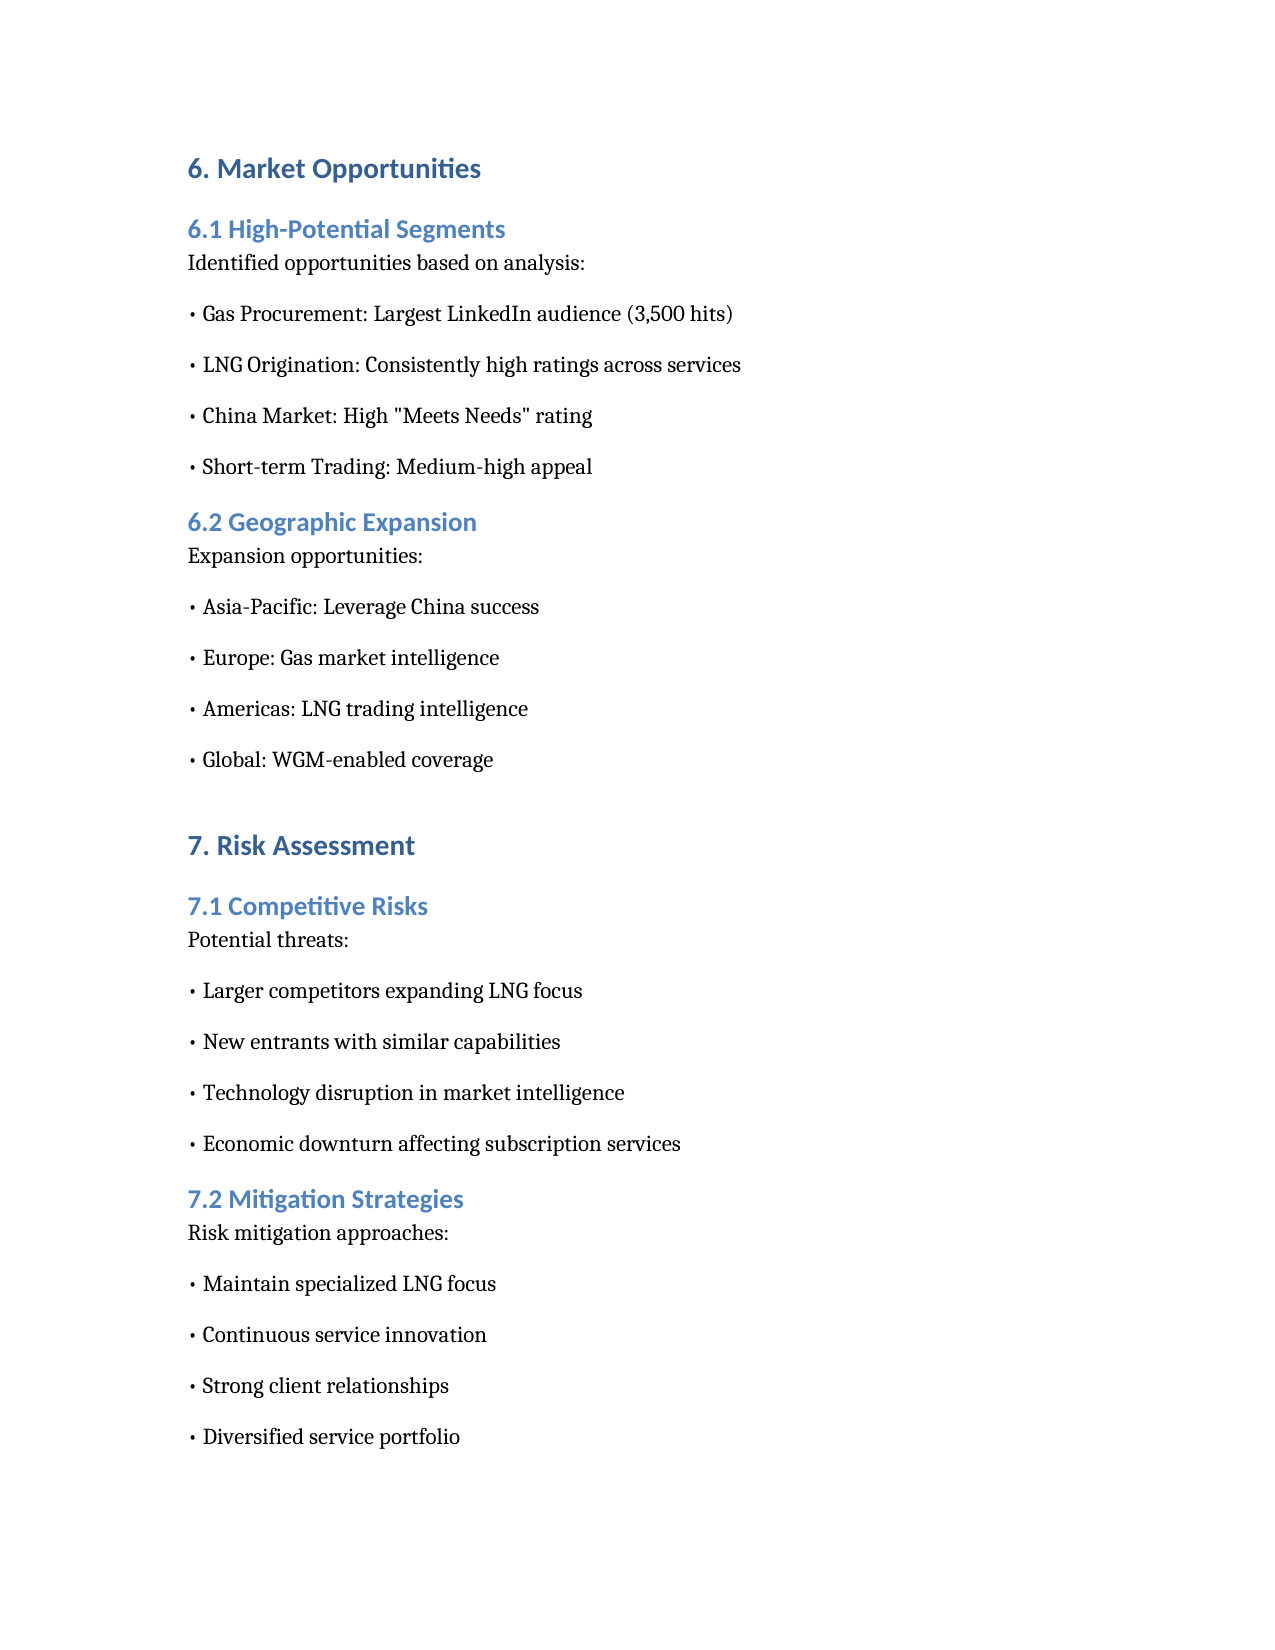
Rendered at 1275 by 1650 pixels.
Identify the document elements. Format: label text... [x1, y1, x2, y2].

text • Economic downturn affecting subscription services [187, 1131, 1087, 1157]
text • Asia-Pacific: Leverage China success [187, 594, 1087, 620]
subtitle 7.2 Mitigation Strategies [187, 1182, 1087, 1215]
text • Diversified service portfolio [187, 1424, 1087, 1451]
subtitle 6.2 Geographic Expansion [187, 505, 1087, 538]
text • Europe: Gas market intelligence [187, 645, 1087, 671]
text • Strong client relationships [187, 1373, 1087, 1399]
text • Global: WGM-enabled coverage [187, 747, 1087, 773]
text • China Market: High "Meets Needs" rating [187, 403, 1087, 429]
text • Continuous service innovation [187, 1322, 1087, 1348]
text • Larger competitors expanding LNG focus [187, 978, 1087, 1004]
subtitle 6.1 High-Potential Segments [187, 212, 1087, 245]
text • Americas: LNG trading intelligence [187, 696, 1087, 722]
text Potential threats: [187, 927, 1087, 953]
subtitle 7. Risk Assessment [187, 827, 1087, 863]
text • LNG Origination: Consistently high ratings across services [187, 352, 1087, 378]
text • Gas Procurement: Largest LinkedIn audience (3,500 hits) [187, 301, 1087, 327]
subtitle 6. Market Opportunities [187, 150, 1087, 186]
text Expansion opportunities: [187, 543, 1087, 569]
text • Short-term Trading: Medium-high appeal [187, 454, 1087, 480]
text • New entrants with similar capabilities [187, 1029, 1087, 1055]
text • Maintain specialized LNG focus [187, 1271, 1087, 1297]
text Identified opportunities based on analysis: [187, 250, 1087, 276]
text Risk mitigation approaches: [187, 1220, 1087, 1246]
subtitle 7.1 Competitive Risks [187, 889, 1087, 922]
text • Technology disruption in market intelligence [187, 1080, 1087, 1106]
